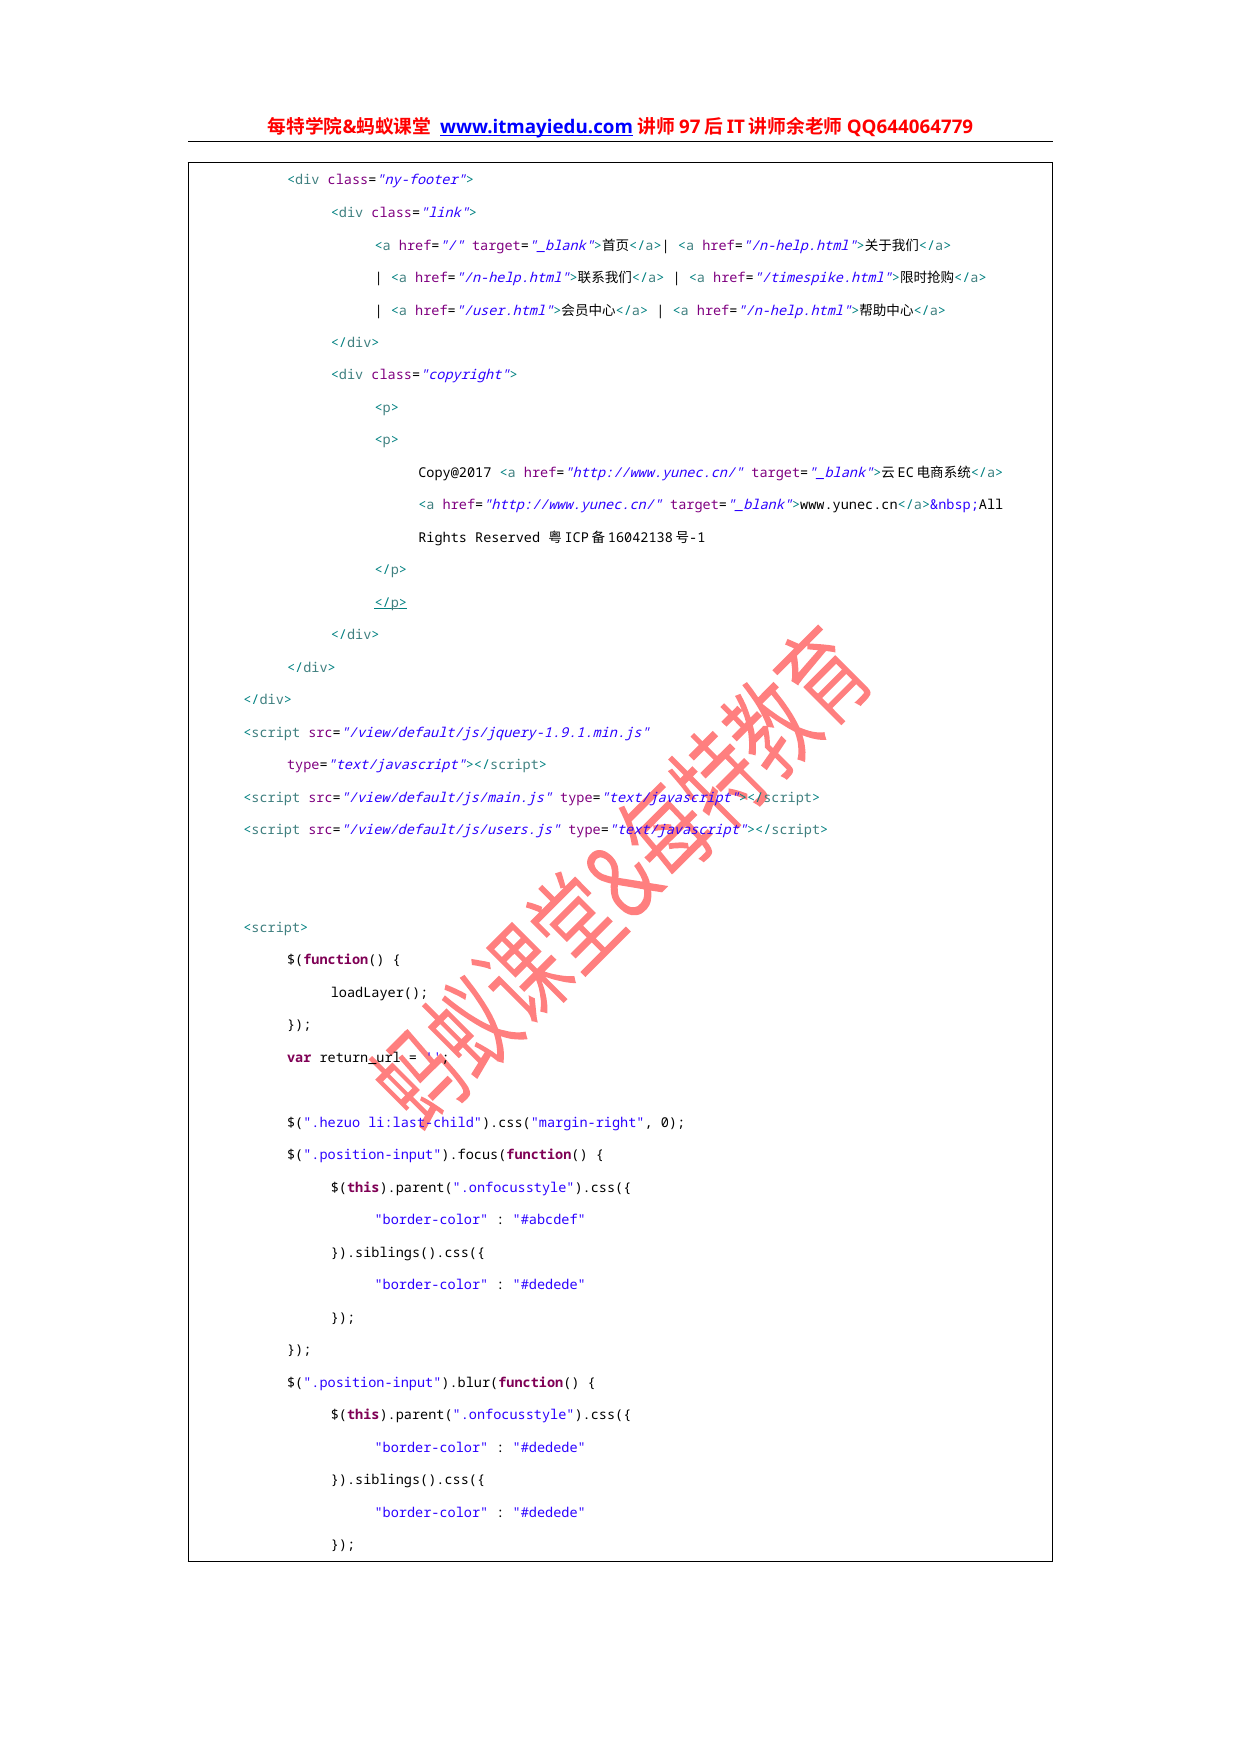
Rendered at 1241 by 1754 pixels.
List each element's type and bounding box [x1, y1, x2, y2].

table_header [189, 163, 1052, 1561]
